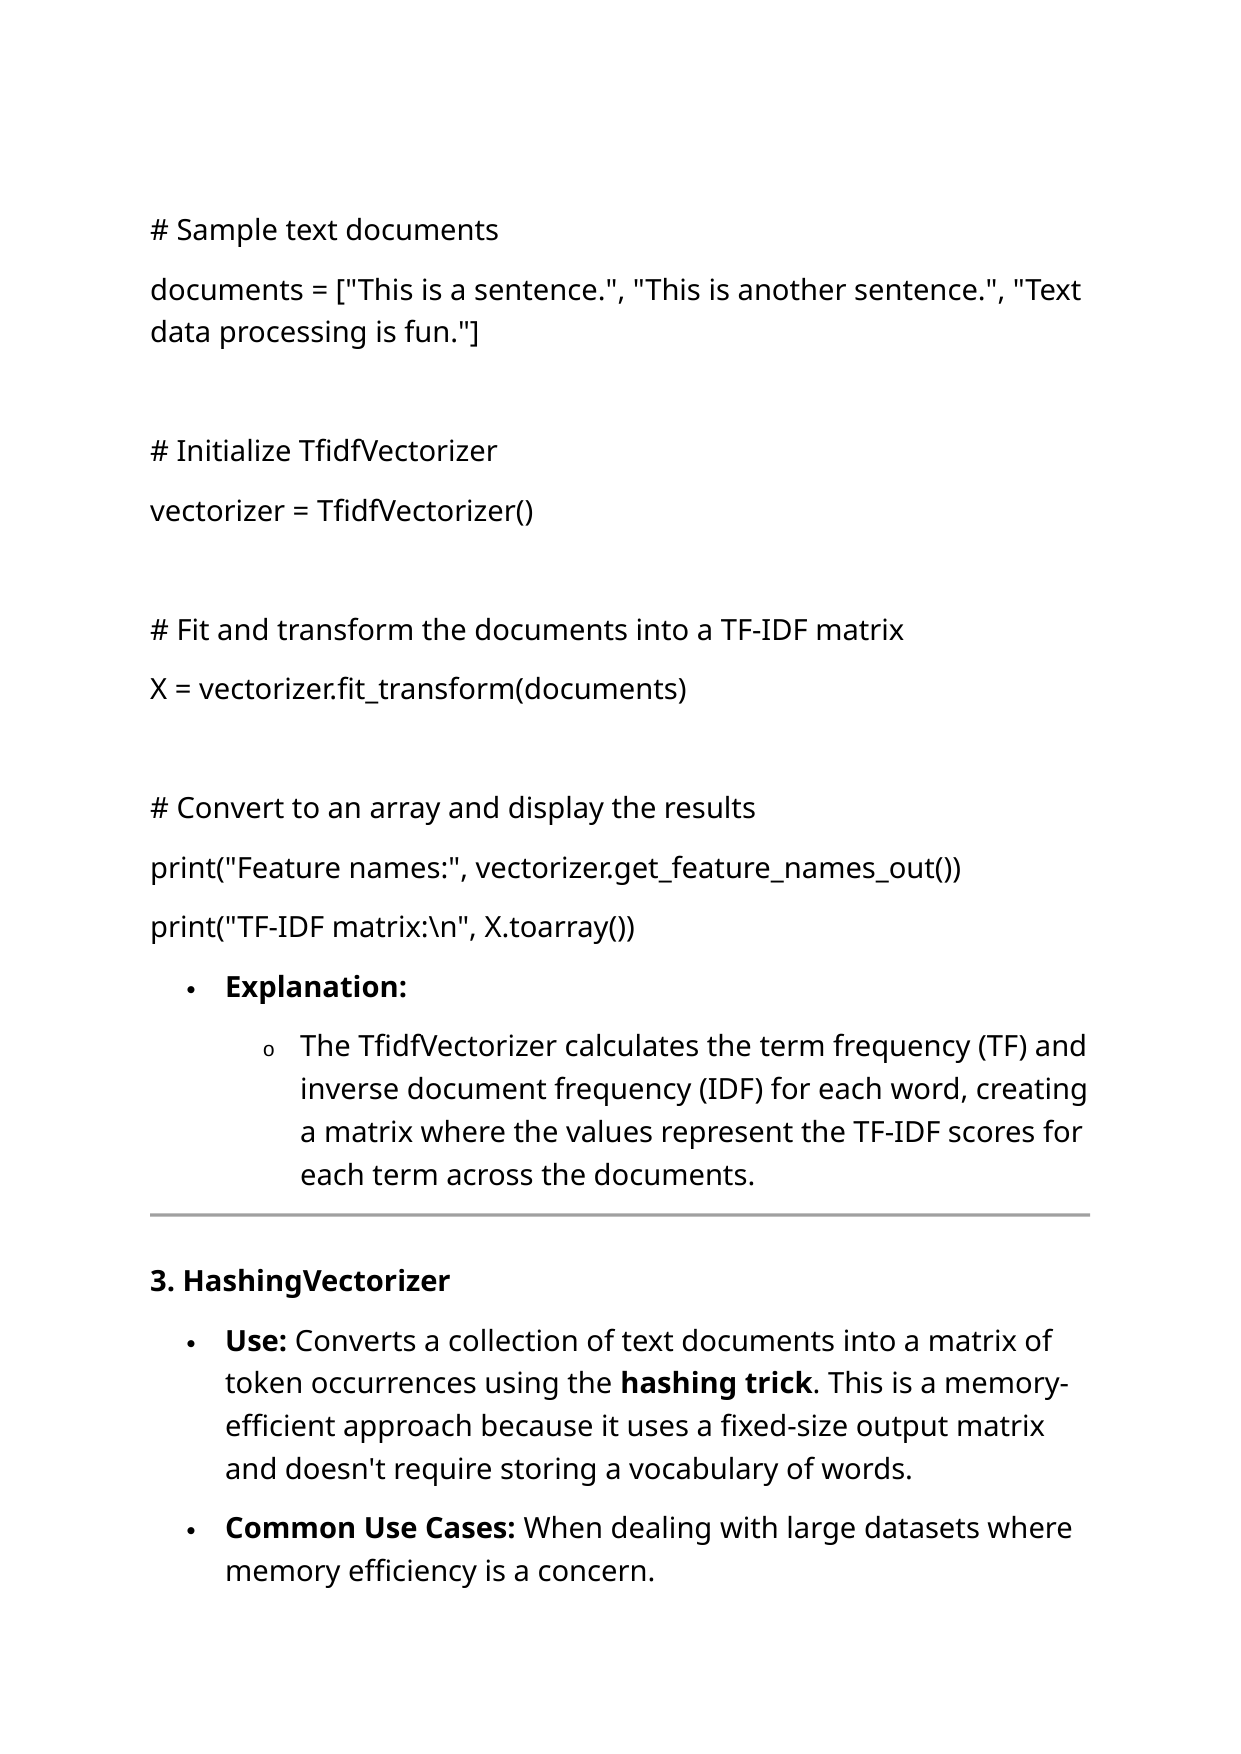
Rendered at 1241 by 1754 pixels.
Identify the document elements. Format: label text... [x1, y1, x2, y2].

text # Sample text documents [150, 209, 1090, 249]
list Common Use Cases: When dealing with large datasets where memory efficiency is a concern. [187, 1508, 1090, 1590]
text documents = ["This is a sentence.", "This is another sentence.", "Text data processing is fun."] [150, 269, 1090, 351]
text X = vectorizer.fit_transform(documents) [150, 669, 1090, 708]
text print("TF-IDF matrix:\n", X.toarray()) [150, 907, 1090, 946]
list Use: Converts a collection of text documents into a matrix of token occurrences using the hashing trick. This is a memory-efficient approach because it uses a fixed-size output matrix and doesn't require storing a vocabulary of words. [187, 1320, 1090, 1488]
text vectorizer = TfidfVectorizer() [150, 490, 1090, 530]
text # Convert to an array and display the results [150, 788, 1090, 827]
list The TfidfVectorizer calculates the term frequency (TF) and inverse document frequency (IDF) for each word, creating a matrix where the values represent the TF-IDF scores for each term across the documents. [262, 1026, 1090, 1194]
list Explanation: [187, 966, 1090, 1006]
text # Fit and transform the documents into a TF-IDF matrix [150, 609, 1090, 649]
text 3. HashingVectorizer [150, 1260, 1090, 1300]
text # Initialize TfidfVectorizer [150, 431, 1090, 470]
text print("Feature names:", vectorizer.get_feature_names_out()) [150, 847, 1090, 887]
